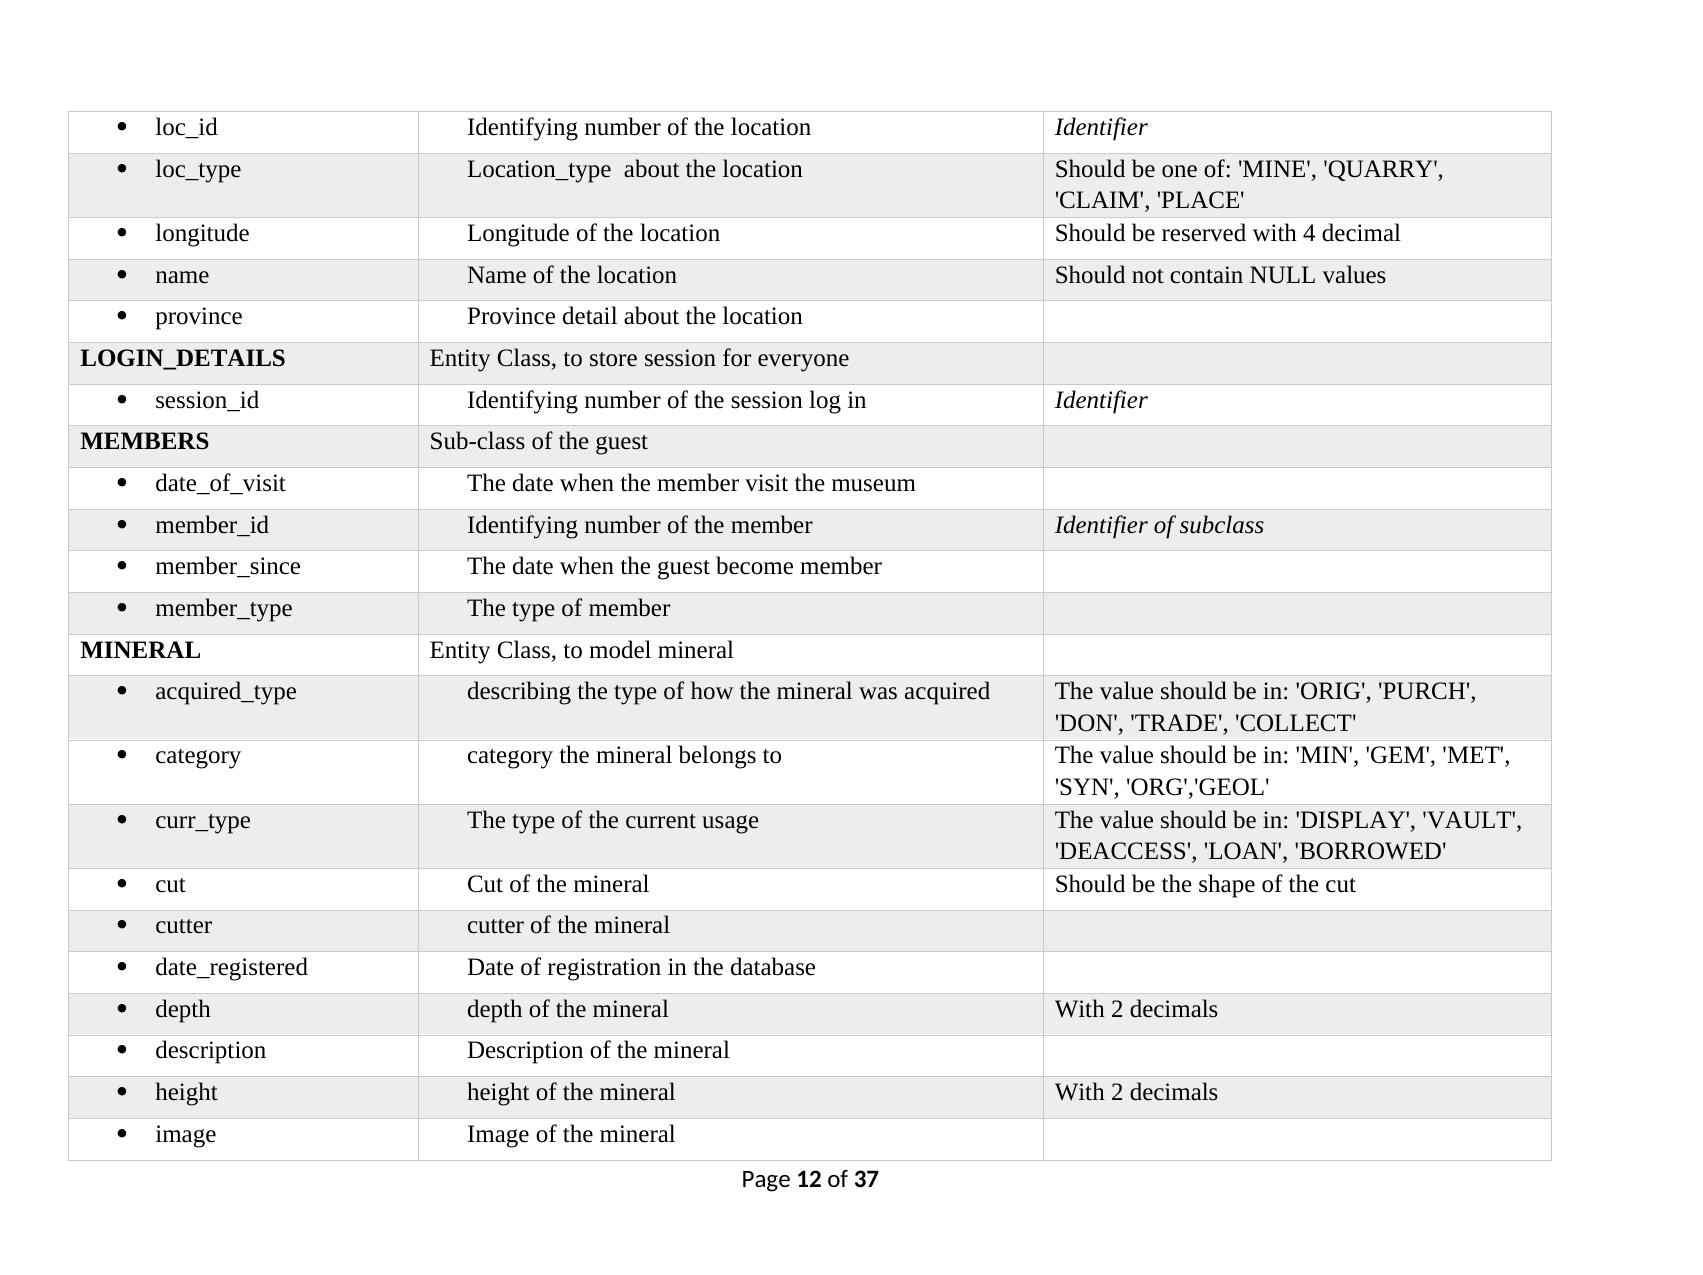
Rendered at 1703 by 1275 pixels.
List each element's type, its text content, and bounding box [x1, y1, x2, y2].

table_cell cutter of the mineral [419, 911, 1043, 951]
table_cell image [69, 1119, 418, 1159]
table_cell The type of the current usage [419, 805, 1043, 868]
table_cell Image of the mineral [419, 1119, 1043, 1159]
table_cell depth of the mineral [419, 994, 1043, 1034]
table_cell The date when the member visit the museum [419, 468, 1043, 509]
table_cell category the mineral belongs to [419, 741, 1043, 804]
table_cell date_of_visit [69, 468, 418, 509]
table_cell The date when the guest become member [419, 551, 1043, 592]
table_cell province [69, 301, 418, 342]
table_cell [1044, 468, 1551, 509]
table_cell [1044, 1119, 1551, 1159]
table_cell The value should be in: 'MIN', 'GEM', 'MET', 'SYN', 'ORG','GEOL' [1044, 741, 1551, 804]
table_cell The type of member [419, 593, 1043, 634]
table_cell LOGIN_DETAILS [69, 343, 418, 384]
table_cell height [69, 1077, 418, 1118]
table_cell Entity Class, to store session for everyone [419, 343, 1043, 384]
table_cell Name of the location [419, 260, 1043, 300]
table_cell [1044, 301, 1551, 342]
table_cell longitude [69, 218, 418, 259]
table_cell [1044, 911, 1551, 951]
table_cell describing the type of how the mineral was acquired [419, 676, 1043, 739]
table_cell With 2 decimals [1044, 994, 1551, 1034]
table_cell Identifier [1044, 385, 1551, 425]
table_cell date_registered [69, 952, 418, 993]
table_cell Sub-class of the guest [419, 426, 1043, 467]
table_cell Should be one of: 'MINE', 'QUARRY', 'CLAIM', 'PLACE' [1044, 154, 1551, 217]
table_cell [1044, 635, 1551, 675]
table_cell name [69, 260, 418, 300]
table_cell [1044, 343, 1551, 384]
table_cell Identifier [1044, 112, 1551, 153]
table_cell [1044, 593, 1551, 634]
table_cell With 2 decimals [1044, 1077, 1551, 1118]
table_cell [1044, 426, 1551, 467]
table_cell member_since [69, 551, 418, 592]
table_cell member_id [69, 510, 418, 550]
table_cell session_id [69, 385, 418, 425]
table_cell Province detail about the location [419, 301, 1043, 342]
table_cell height of the mineral [419, 1077, 1043, 1118]
table_cell category [69, 741, 418, 804]
table_cell cut [69, 869, 418, 909]
table_cell curr_type [69, 805, 418, 868]
table_cell member_type [69, 593, 418, 634]
table_cell Should be reserved with 4 decimal [1044, 218, 1551, 259]
table_cell The value should be in: 'DISPLAY', 'VAULT', 'DEACCESS', 'LOAN', 'BORROWED' [1044, 805, 1551, 868]
table_cell MINERAL [69, 635, 418, 675]
table_cell [1044, 952, 1551, 993]
table_cell Location_type about the location [419, 154, 1043, 217]
table_cell MEMBERS [69, 426, 418, 467]
table_cell Date of registration in the database [419, 952, 1043, 993]
table_cell cutter [69, 911, 418, 951]
table_cell description [69, 1036, 418, 1076]
table_cell Identifying number of the member [419, 510, 1043, 550]
table_cell [1044, 1036, 1551, 1076]
table_cell The value should be in: 'ORIG', 'PURCH', 'DON', 'TRADE', 'COLLECT' [1044, 676, 1551, 739]
table_cell depth [69, 994, 418, 1034]
table_cell Identifier of subclass [1044, 510, 1551, 550]
table_cell Longitude of the location [419, 218, 1043, 259]
table_cell acquired_type [69, 676, 418, 739]
table_cell Should be the shape of the cut [1044, 869, 1551, 909]
table_cell Identifying number of the session log in [419, 385, 1043, 425]
table_cell Identifying number of the location [419, 112, 1043, 153]
table_cell [1044, 551, 1551, 592]
table_cell Entity Class, to model mineral [419, 635, 1043, 675]
table_cell Cut of the mineral [419, 869, 1043, 909]
table_cell Description of the mineral [419, 1036, 1043, 1076]
table_cell loc_type [69, 154, 418, 217]
table_cell loc_id [69, 112, 418, 153]
table_cell Should not contain NULL values [1044, 260, 1551, 300]
